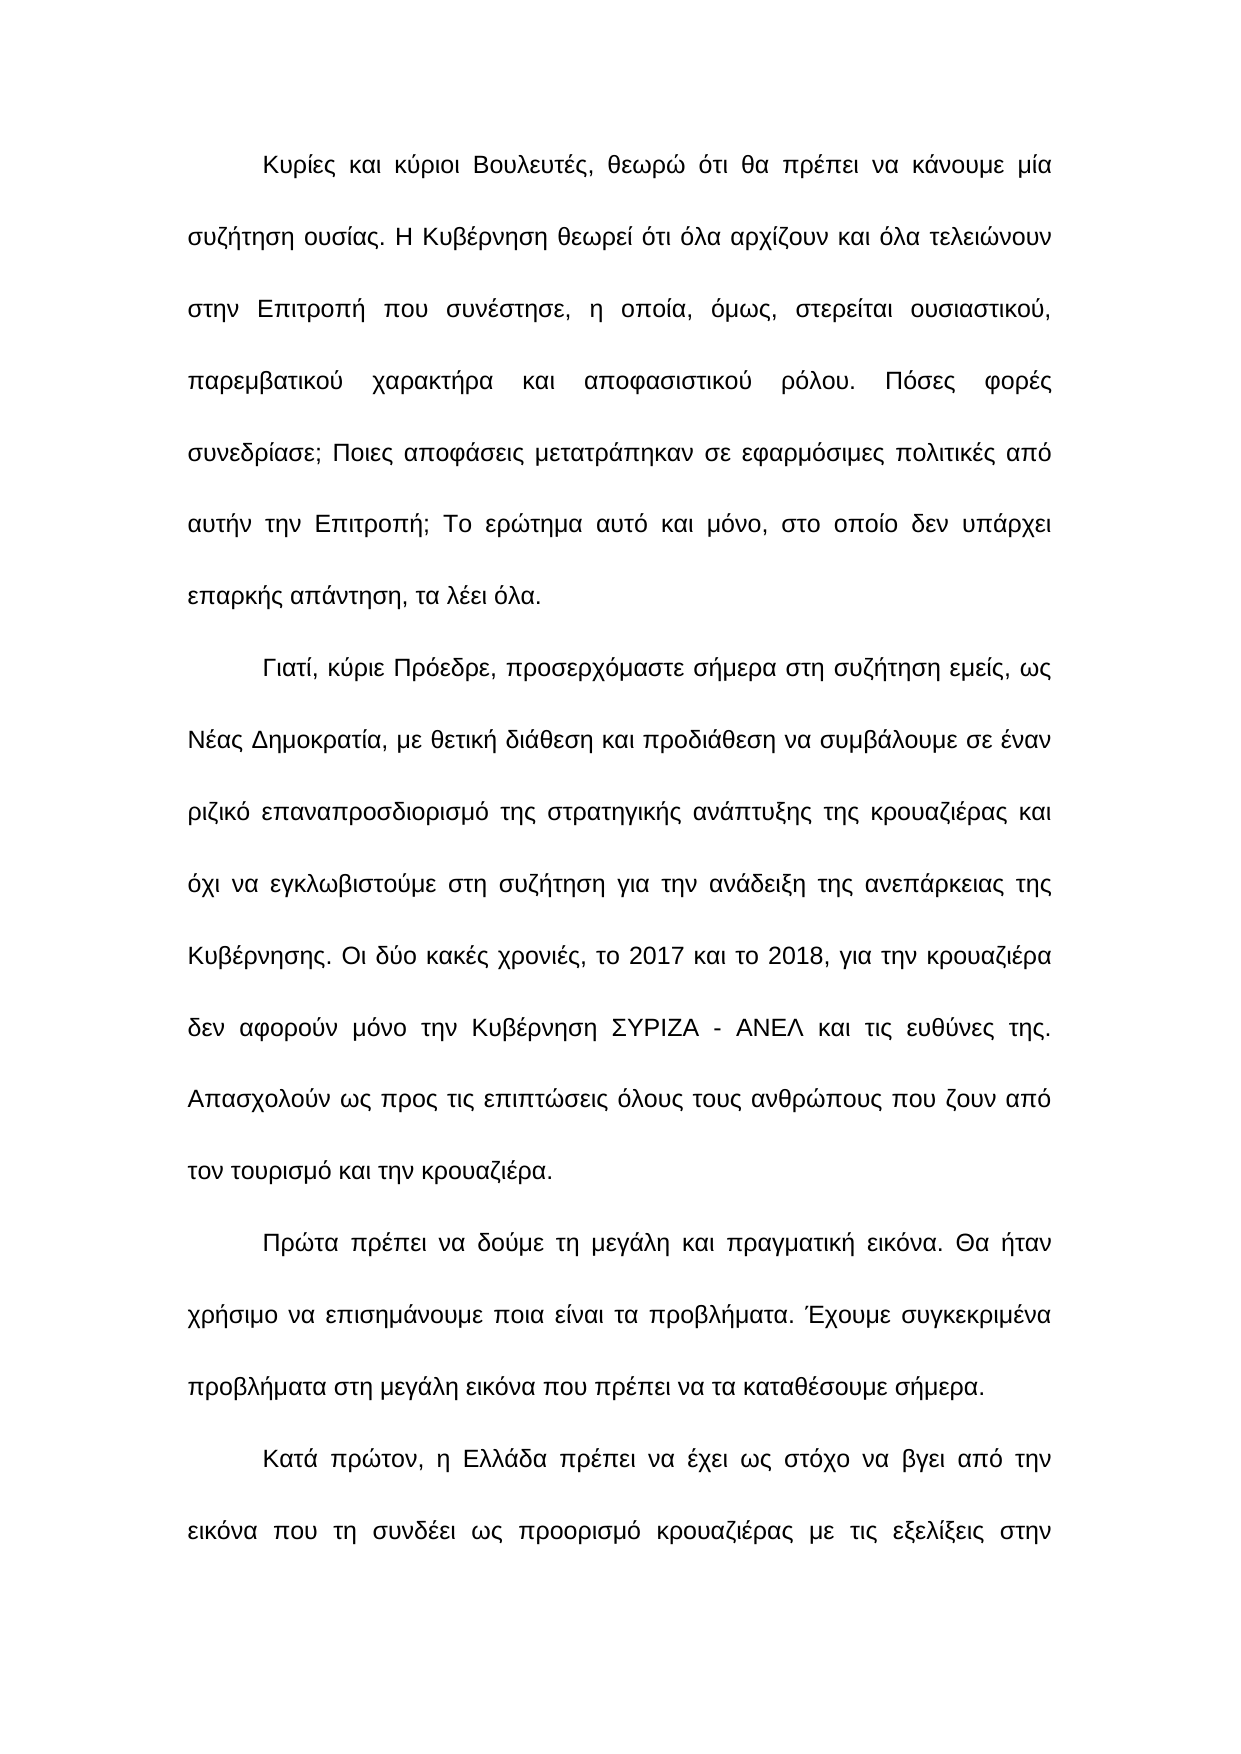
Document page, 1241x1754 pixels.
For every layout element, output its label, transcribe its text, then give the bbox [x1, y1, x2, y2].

text Πρώτα πρέπει να δούμε τη μεγάλη και πραγματική εικόνα. Θα ήταν χρήσιμο να επισημάνουμε ποια είναι τα προβλήματα. Έχουμε συγκεκριμένα προβλήματα στη μεγάλη εικόνα που πρέπει να τα καταθέσουμε σήμερα. [187, 1228, 1053, 1401]
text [187, 1444, 1053, 1544]
text Γιατί, κύριε Πρόεδρε, προσερχόμαστε σήμερα στη συζήτηση εμείς, ως Νέας Δημοκρατία, με θετική διάθεση και προδιάθεση να συμβάλουμε σε έναν ριζικό επαναπροσδιορισμό της στρατηγικής ανάπτυξης της κρουαζιέρας και όχι να εγκλωβιστούμε στη συζήτηση για την ανάδειξη της ανεπάρκειας της Κυβέρνησης. Οι δύο κακές χρονιές, το 2017 και το 2018, για την κρουαζιέρα δεν αφορούν μόνο την Κυβέρνηση ΣΥΡΙΖΑ - ΑΝΕΛ και τις ευθύνες της. Απασχολούν ως προς τις επιπτώσεις όλους τους ανθρώπους που ζουν από τον τουρισμό και την κρουαζιέρα. [187, 653, 1053, 1185]
text Κυρίες και κύριοι Βουλευτές, θεωρώ ότι θα πρέπει να κάνουμε μία συζήτηση ουσίας. Η Κυβέρνηση θεωρεί ότι όλα αρχίζουν και όλα τελειώνουν στην Επιτροπή που συνέστησε, η οποία, όμως, στερείται ουσιαστικού, παρεμβατικού χαρακτήρα και αποφασιστικού ρόλου. Πόσες φορές συνεδρίασε; Ποιες αποφάσεις μετατράπηκαν σε εφαρμόσιμες πολιτικές από αυτήν την Επιτροπή; Το ερώτημα αυτό και μόνο, στο οποίο δεν υπάρχει επαρκής απάντηση, τα λέει όλα. [187, 150, 1053, 610]
